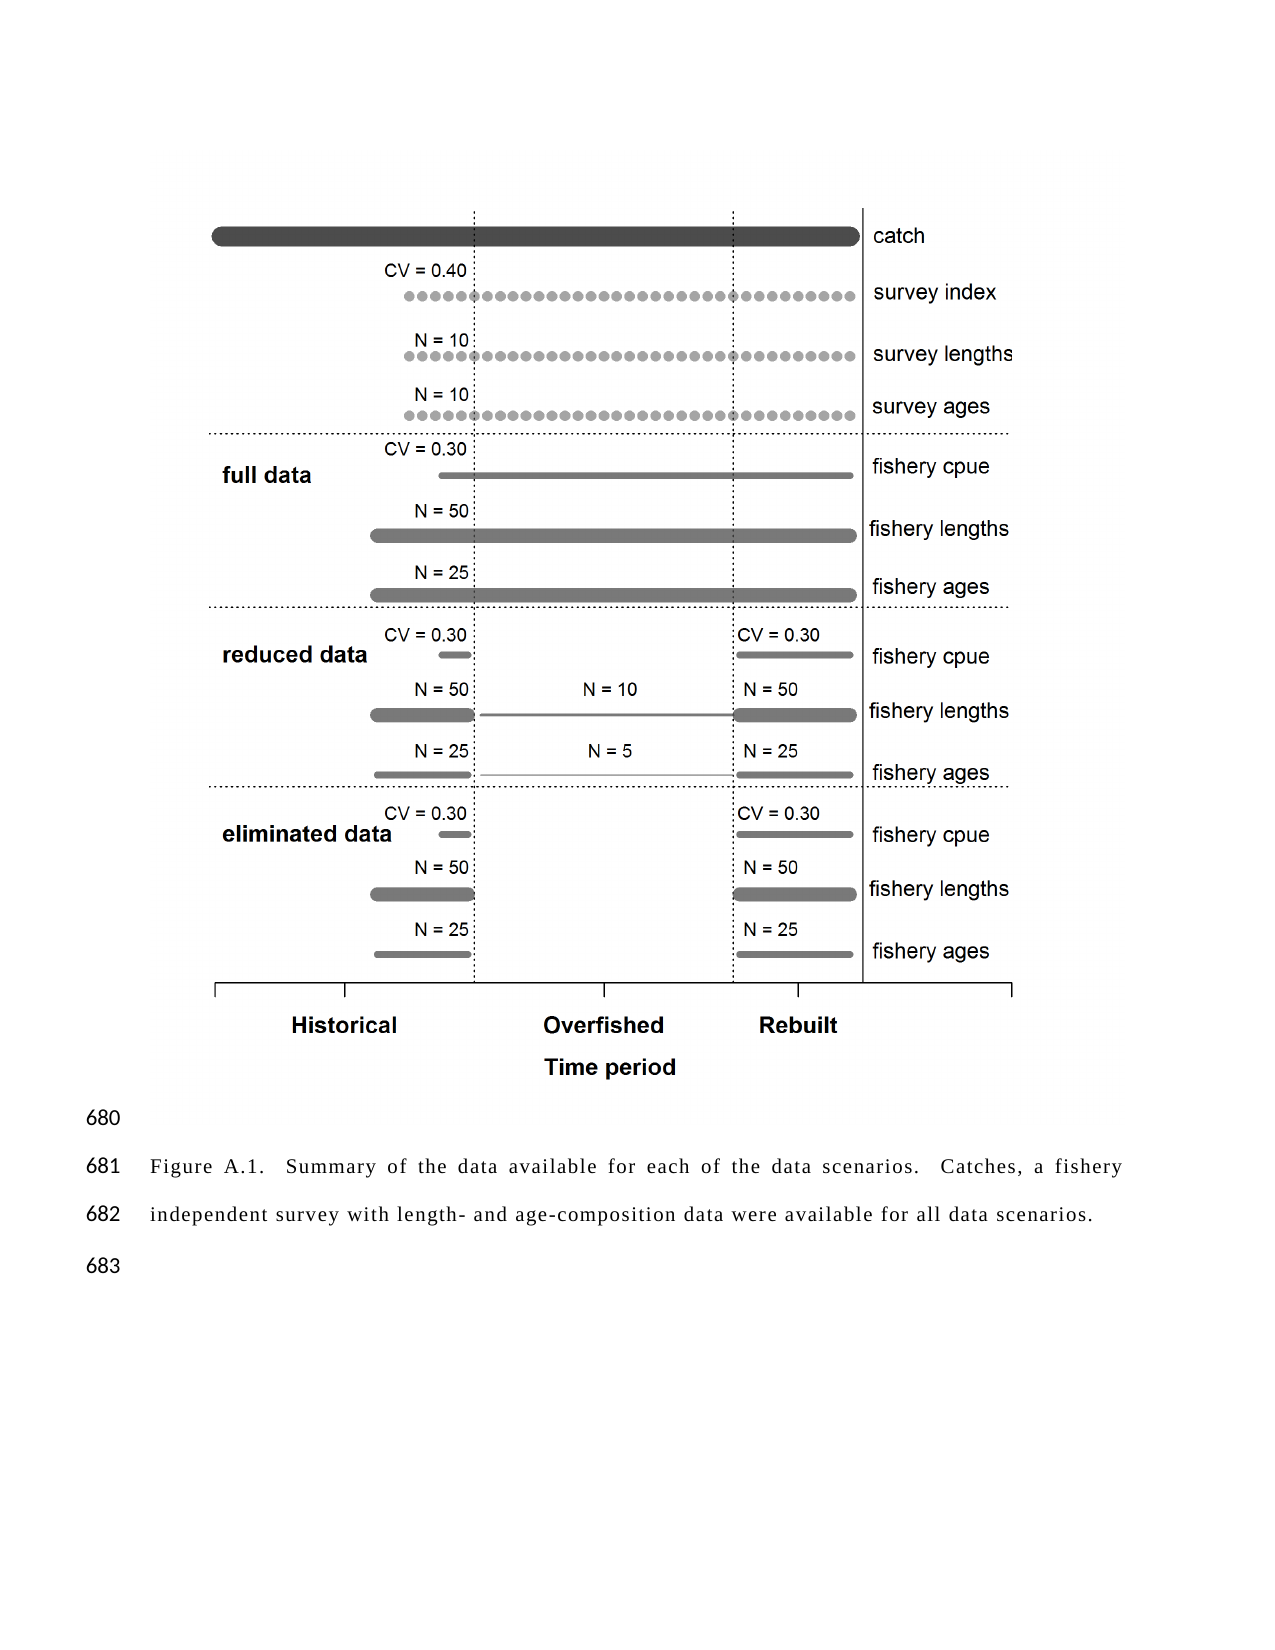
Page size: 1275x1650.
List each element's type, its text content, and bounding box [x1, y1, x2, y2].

picture [150, 150, 1125, 1125]
subtitle Figure A.1. Summary of the data available for each of the data scenarios. Catches, a fishery independent survey with length- and age-composition data were available for all data scenarios. [150, 1154, 1125, 1226]
